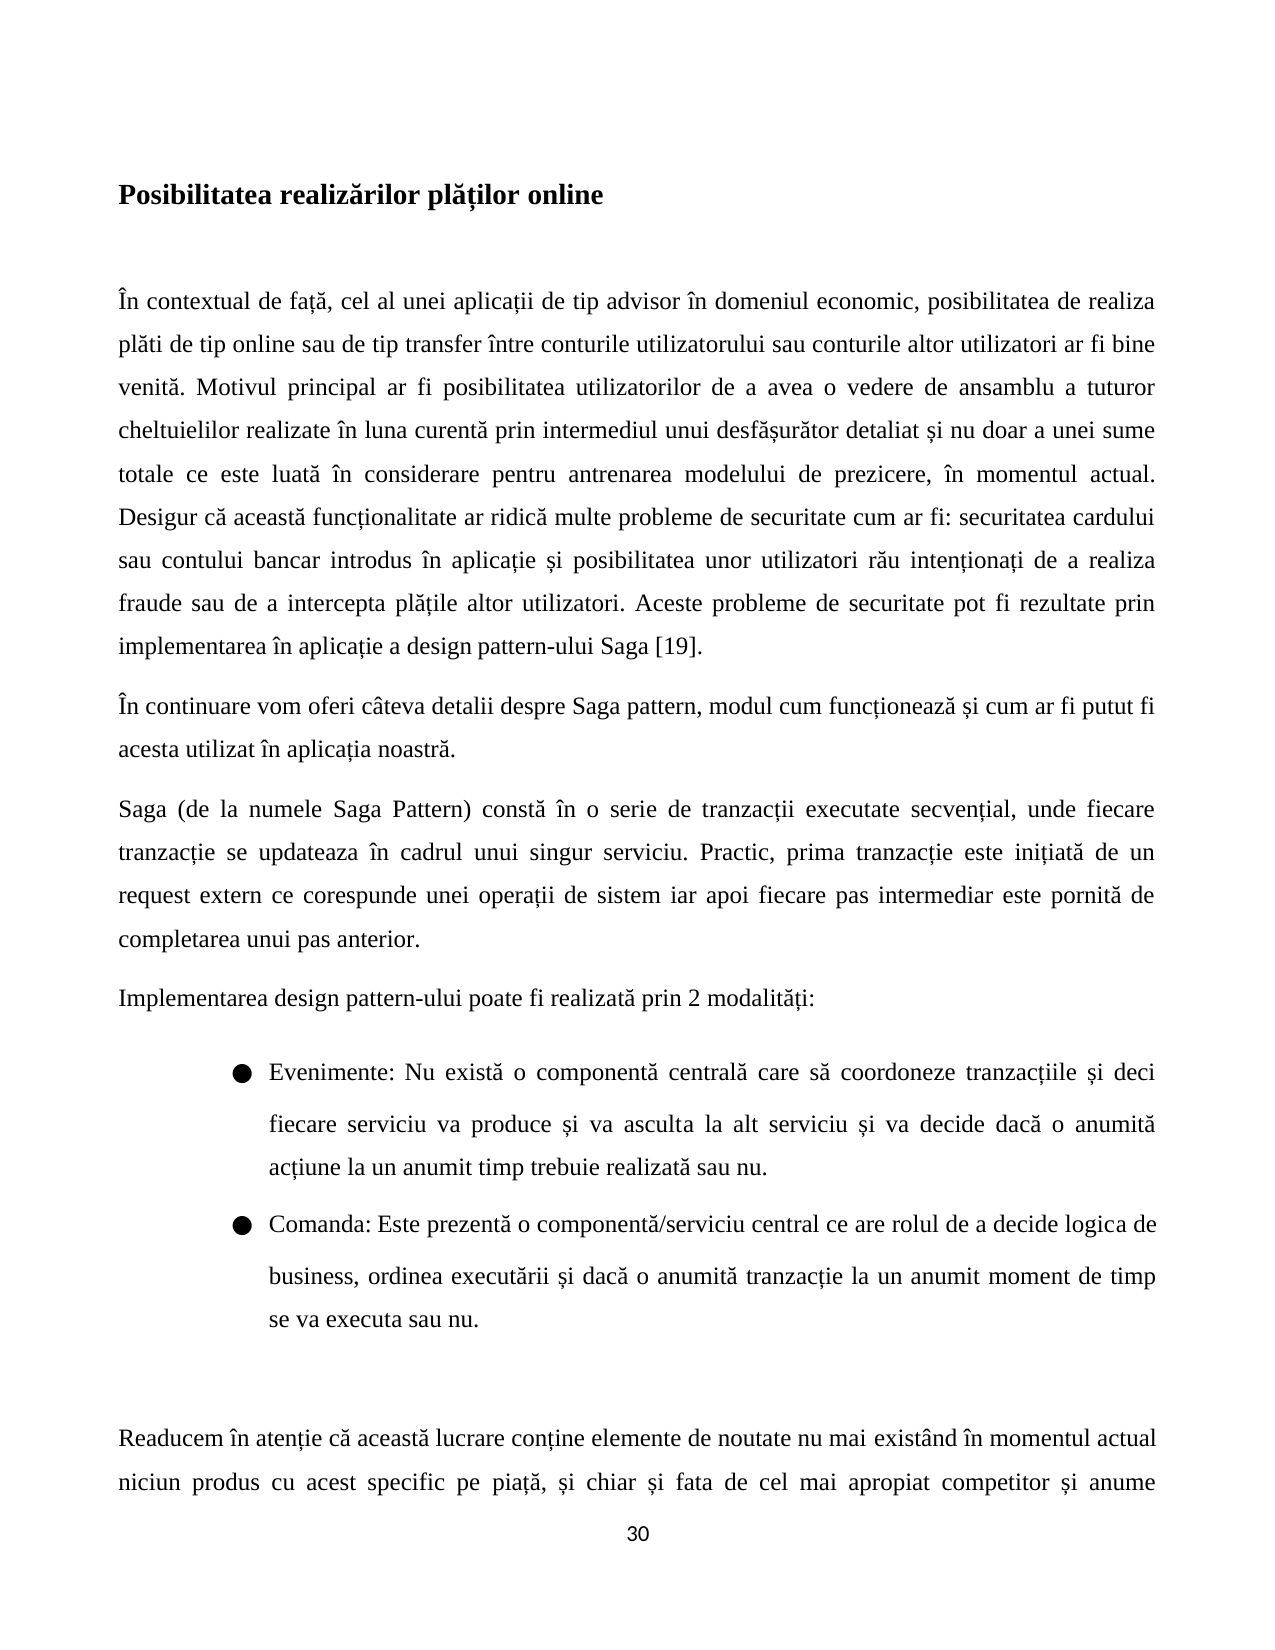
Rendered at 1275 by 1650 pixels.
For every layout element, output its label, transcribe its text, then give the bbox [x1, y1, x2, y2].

subtitle Posibilitatea realizărilor plăților online [118, 177, 279, 211]
list Evenimente: Nu există o componentă centrală care să coordoneze tranzacțiile și deci fiecare serviciu va produce și va asculta la alt serviciu și va decide dacă o anumită acțiune la un anumit timp trebuie realizată sau nu. [231, 1043, 1157, 1181]
subtitle Posibilitatea realizărilor plăților online [527, 177, 1157, 211]
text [118, 1423, 1157, 1495]
list Comanda: Este prezentă o componentă/serviciu central ce are rolul de a decide logica de business, ordinea executării și dacă o anumită tranzacție la un anumit moment de timp se va executa sau nu. [231, 1195, 1157, 1333]
text Saga (de la numele Saga Pattern) constă în o serie de tranzacții executate secvențial, unde fiecare tranzacție se updateaza în cadrul unui singur serviciu. Practic, prima tranzacție este inițiată de un request extern ce corespunde unei operații de sistem iar apoi fiecare pas intermediar este pornită de completarea unui pas anterior. [118, 794, 1157, 952]
text În continuare vom oferi câteva detalii despre Saga pattern, modul cum funcționează și cum ar fi putut fi acesta utilizat în aplicația noastră. [118, 691, 1157, 763]
text Implementarea design pattern-ului poate fi realizată prin 2 modalități: [118, 983, 1157, 1012]
text În contextual de față, cel al unei aplicații de tip advisor în domeniul economic, posibilitatea de realiza plăti de tip online sau de tip transfer între conturile utilizatorului sau conturile altor utilizatori ar fi bine venită. Motivul principal ar fi posibilitatea utilizatorilor de a avea o vedere de ansamblu a tuturor cheltuielilor realizate în luna curentă prin intermediul unui desfășurător detaliat și nu doar a unei sume totale ce este luată în considerare pentru antrenarea modelului de prezicere, în momentul actual. Desigur că această funcționalitate ar ridică multe probleme de securitate cum ar fi: securitatea cardului sau contului bancar introdus în aplicație și posibilitatea unor utilizatori rău intenționați de a realiza fraude sau de a intercepta plățile altor utilizatori. Aceste probleme de securitate pot fi rezultate prin implementarea în aplicație a design pattern-ului Saga [19]. [118, 286, 1157, 660]
